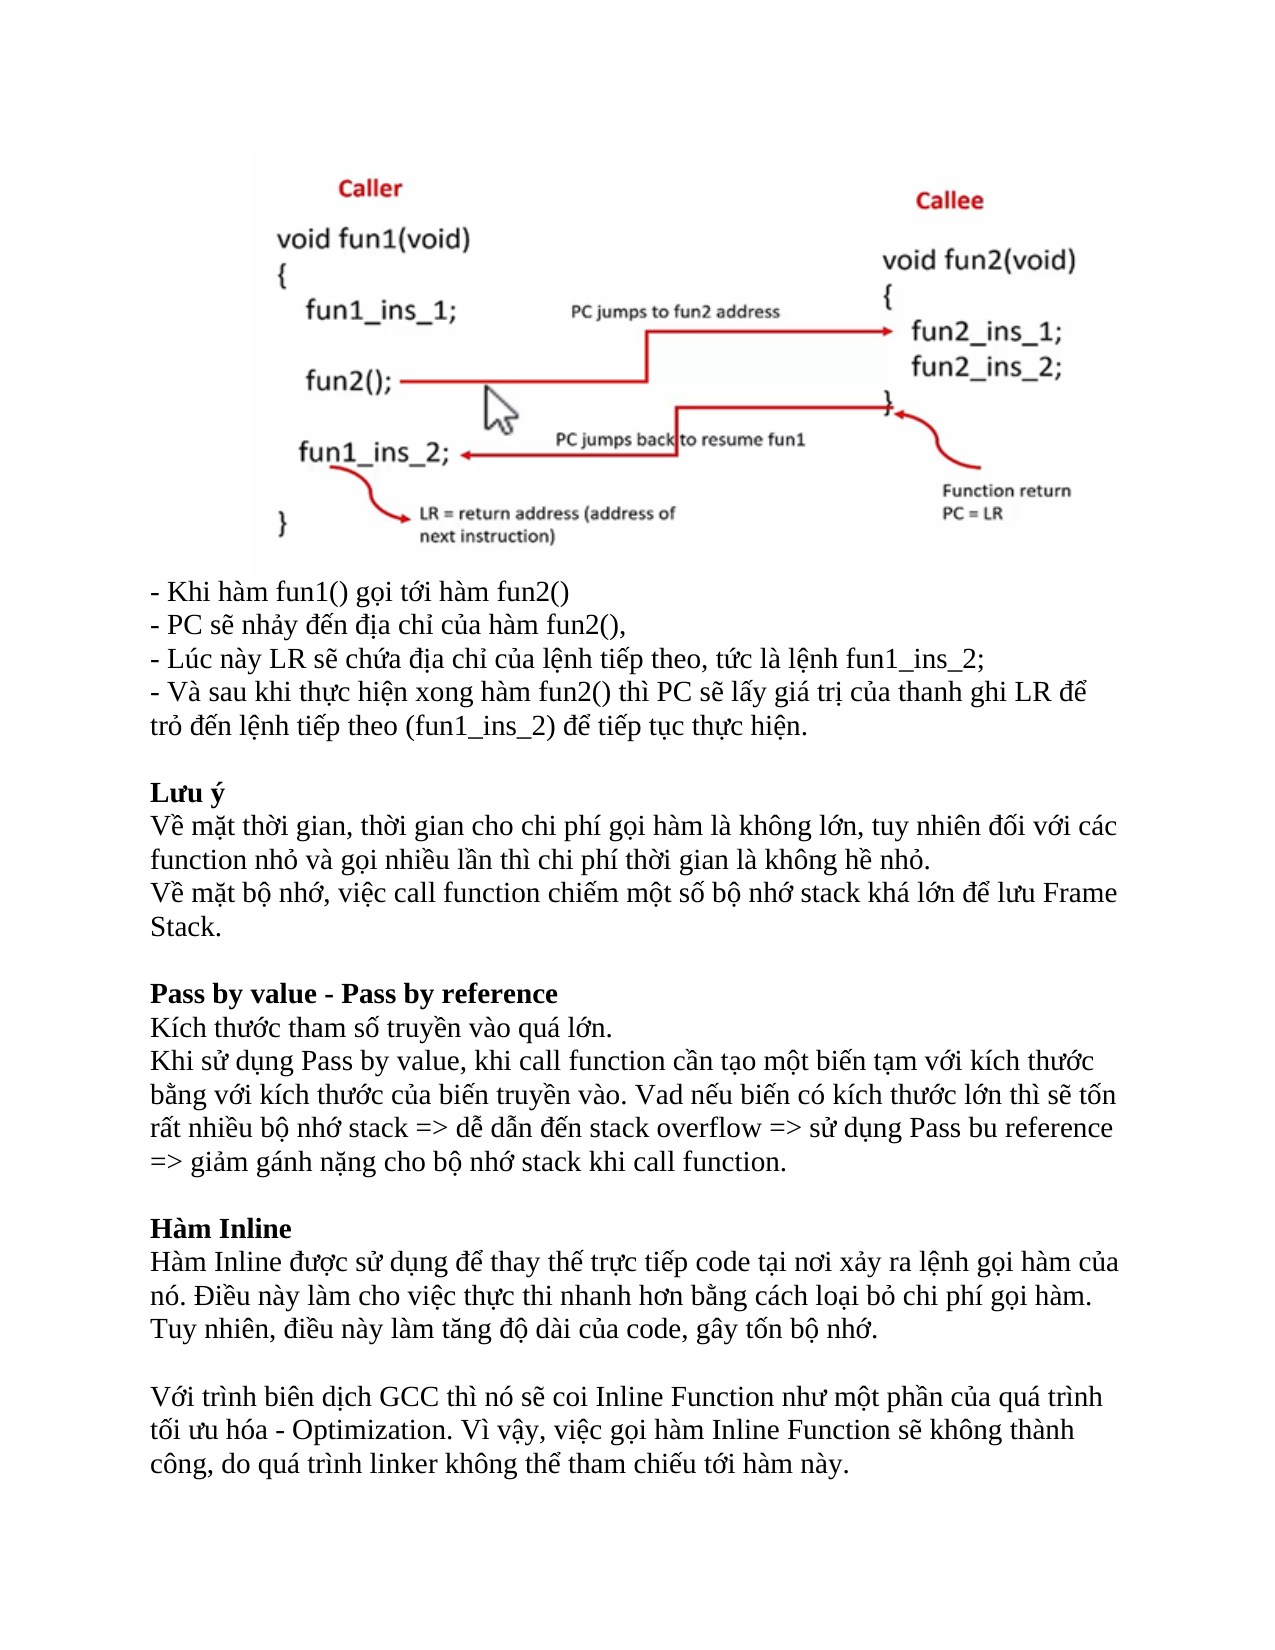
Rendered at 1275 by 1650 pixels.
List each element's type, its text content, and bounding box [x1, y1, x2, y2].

text Với trình biên dịch GCC thì nó sẽ coi Inline Function như một phần của quá trình tối ưu hóa - Optimization. Vì vậy, việc gọi hàm Inline Function sẽ không thành công, do quá trình linker không thể tham chiếu tới hàm này. [150, 1379, 1125, 1479]
text Khi sử dụng Pass by value, khi call function cần tạo một biến tạm với kích thước bằng với kích thước của biến truyền vào. Vad nếu biến có kích thước lớn thì sẽ tốn rất nhiều bộ nhớ stack => dễ dẫn đến stack overflow => sử dụng Pass bu reference => giảm gánh nặng cho bộ nhớ stack khi call function. [150, 1043, 1125, 1177]
text Lưu ý [150, 775, 1125, 808]
picture [252, 150, 1098, 574]
text Hàm Inline [150, 1211, 1125, 1244]
text Pass by value - Pass by reference [150, 976, 1125, 1010]
text - Lúc này LR sẽ chứa địa chỉ của lệnh tiếp theo, tức là lệnh fun1_ins_2; [150, 641, 1125, 674]
text - PC sẽ nhảy đến địa chỉ của hàm fun2(), [150, 607, 1125, 641]
text - Khi hàm fun1() gọi tới hàm fun2() [150, 574, 1125, 607]
text - Và sau khi thực hiện xong hàm fun2() thì PC sẽ lấy giá trị của thanh ghi LR để trỏ đến lệnh tiếp theo (fun1_ins_2) để tiếp tục thực hiện. [150, 674, 1125, 741]
text Hàm Inline được sử dụng để thay thế trực tiếp code tại nơi xảy ra lệnh gọi hàm của nó. Điều này làm cho việc thực thi nhanh hơn bằng cách loại bỏ chi phí gọi hàm. Tuy nhiên, điều này làm tăng độ dài của code, gây tốn bộ nhớ. [150, 1244, 1125, 1345]
text Về mặt thời gian, thời gian cho chi phí gọi hàm là không lớn, tuy nhiên đối với các function nhỏ và gọi nhiều lần thì chi phí thời gian là không hề nhỏ. [150, 808, 1125, 876]
text Kích thước tham số truyền vào quá lớn. [150, 1010, 1125, 1043]
text Về mặt bộ nhớ, việc call function chiếm một số bộ nhớ stack khá lớn để lưu Frame Stack. [150, 876, 1125, 943]
